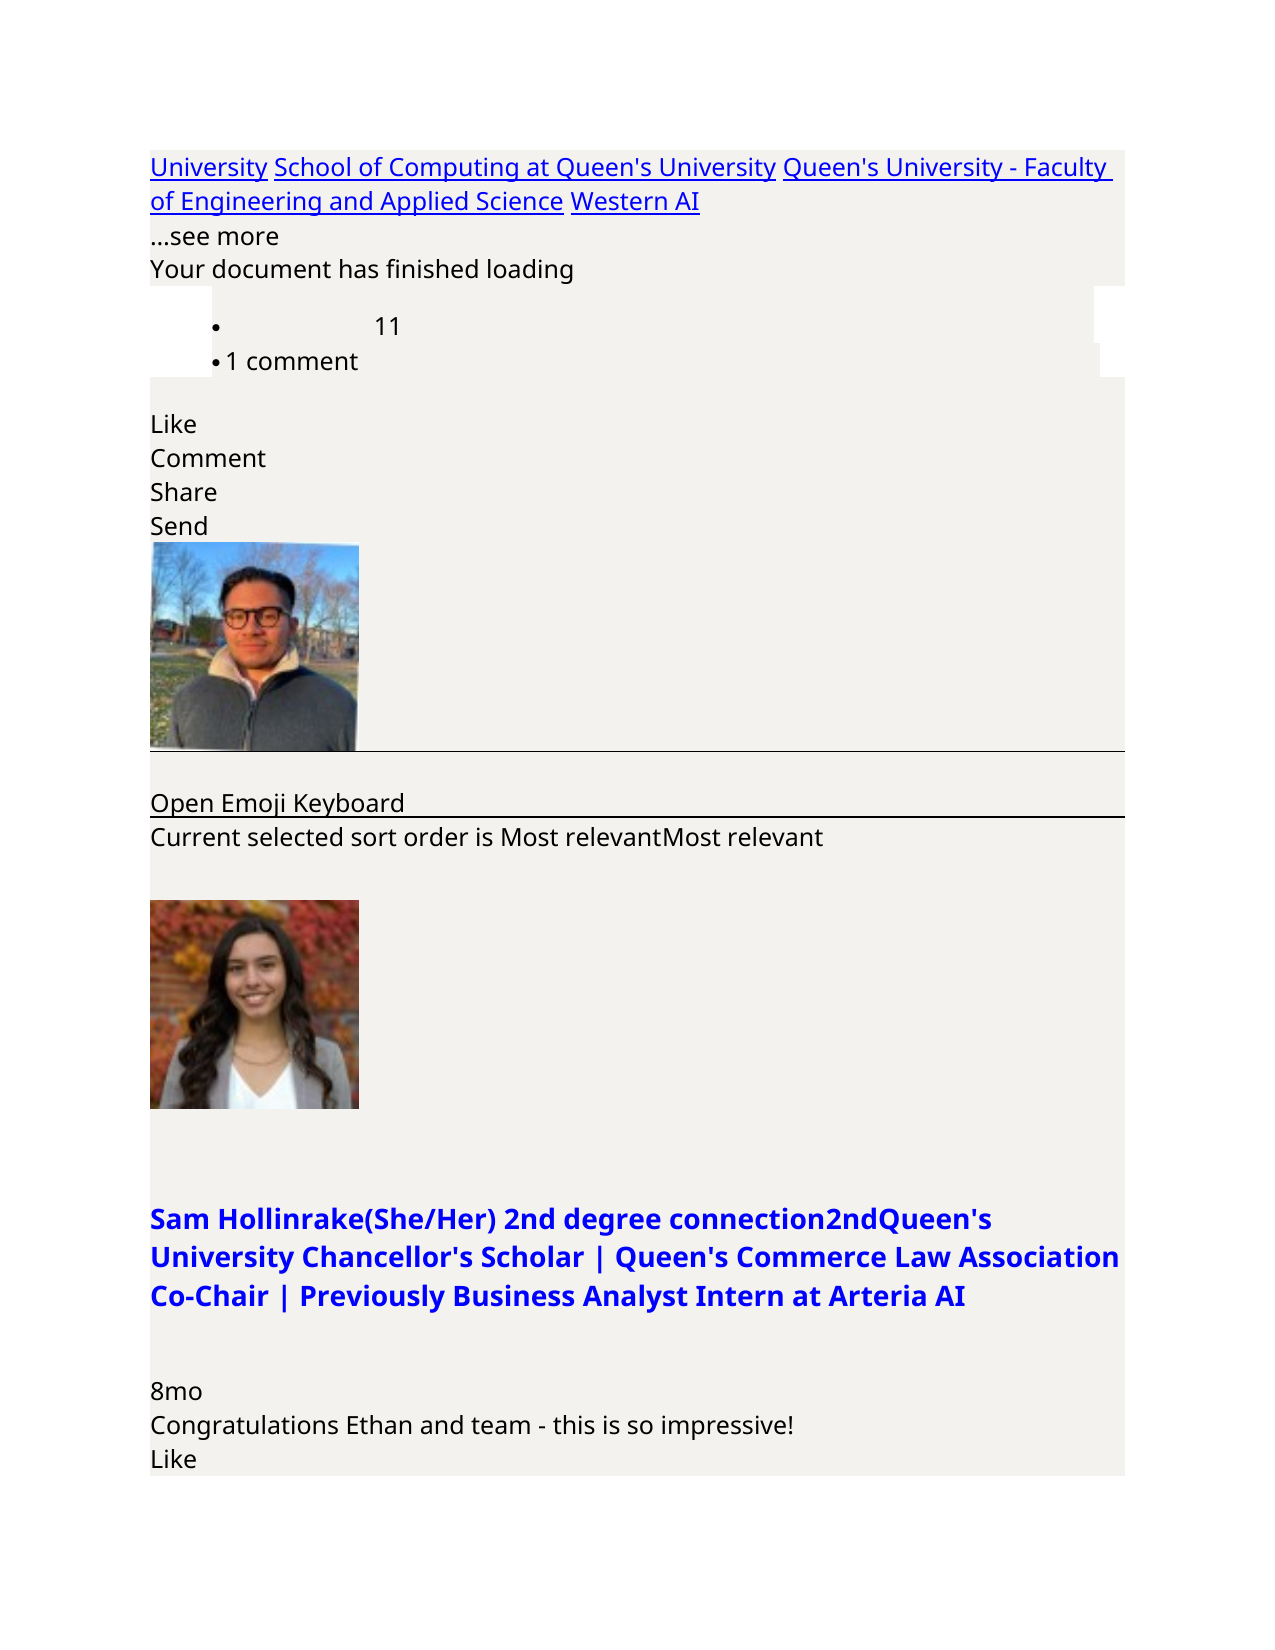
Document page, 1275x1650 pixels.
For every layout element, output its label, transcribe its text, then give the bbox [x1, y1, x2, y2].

picture [150, 900, 359, 1109]
text Like [150, 406, 1125, 440]
text …see more [150, 218, 1125, 252]
picture [150, 542, 359, 751]
text 8mo [150, 1374, 1125, 1408]
text Send [150, 508, 1125, 543]
list 1 comment [212, 343, 1100, 377]
text Like [150, 1442, 1125, 1476]
text Share [150, 474, 1125, 508]
text Sam Hollinrake(She/Her) 2nd degree connection2ndQueen's University Chancellor's Scholar | Queen's Commerce Law Association Co-Chair | Previously Business Analyst Intern at Arteria AI [150, 1199, 1125, 1314]
text Your document has finished loading [150, 252, 1125, 286]
text Current selected sort order is Most relevantMost relevant [150, 820, 1125, 854]
text Congratulations Ethan and team - this is so impressive! [150, 1408, 1125, 1442]
list 11 [212, 286, 1094, 343]
text Open Emoji Keyboard [150, 786, 1125, 816]
text Comment [150, 440, 1125, 474]
